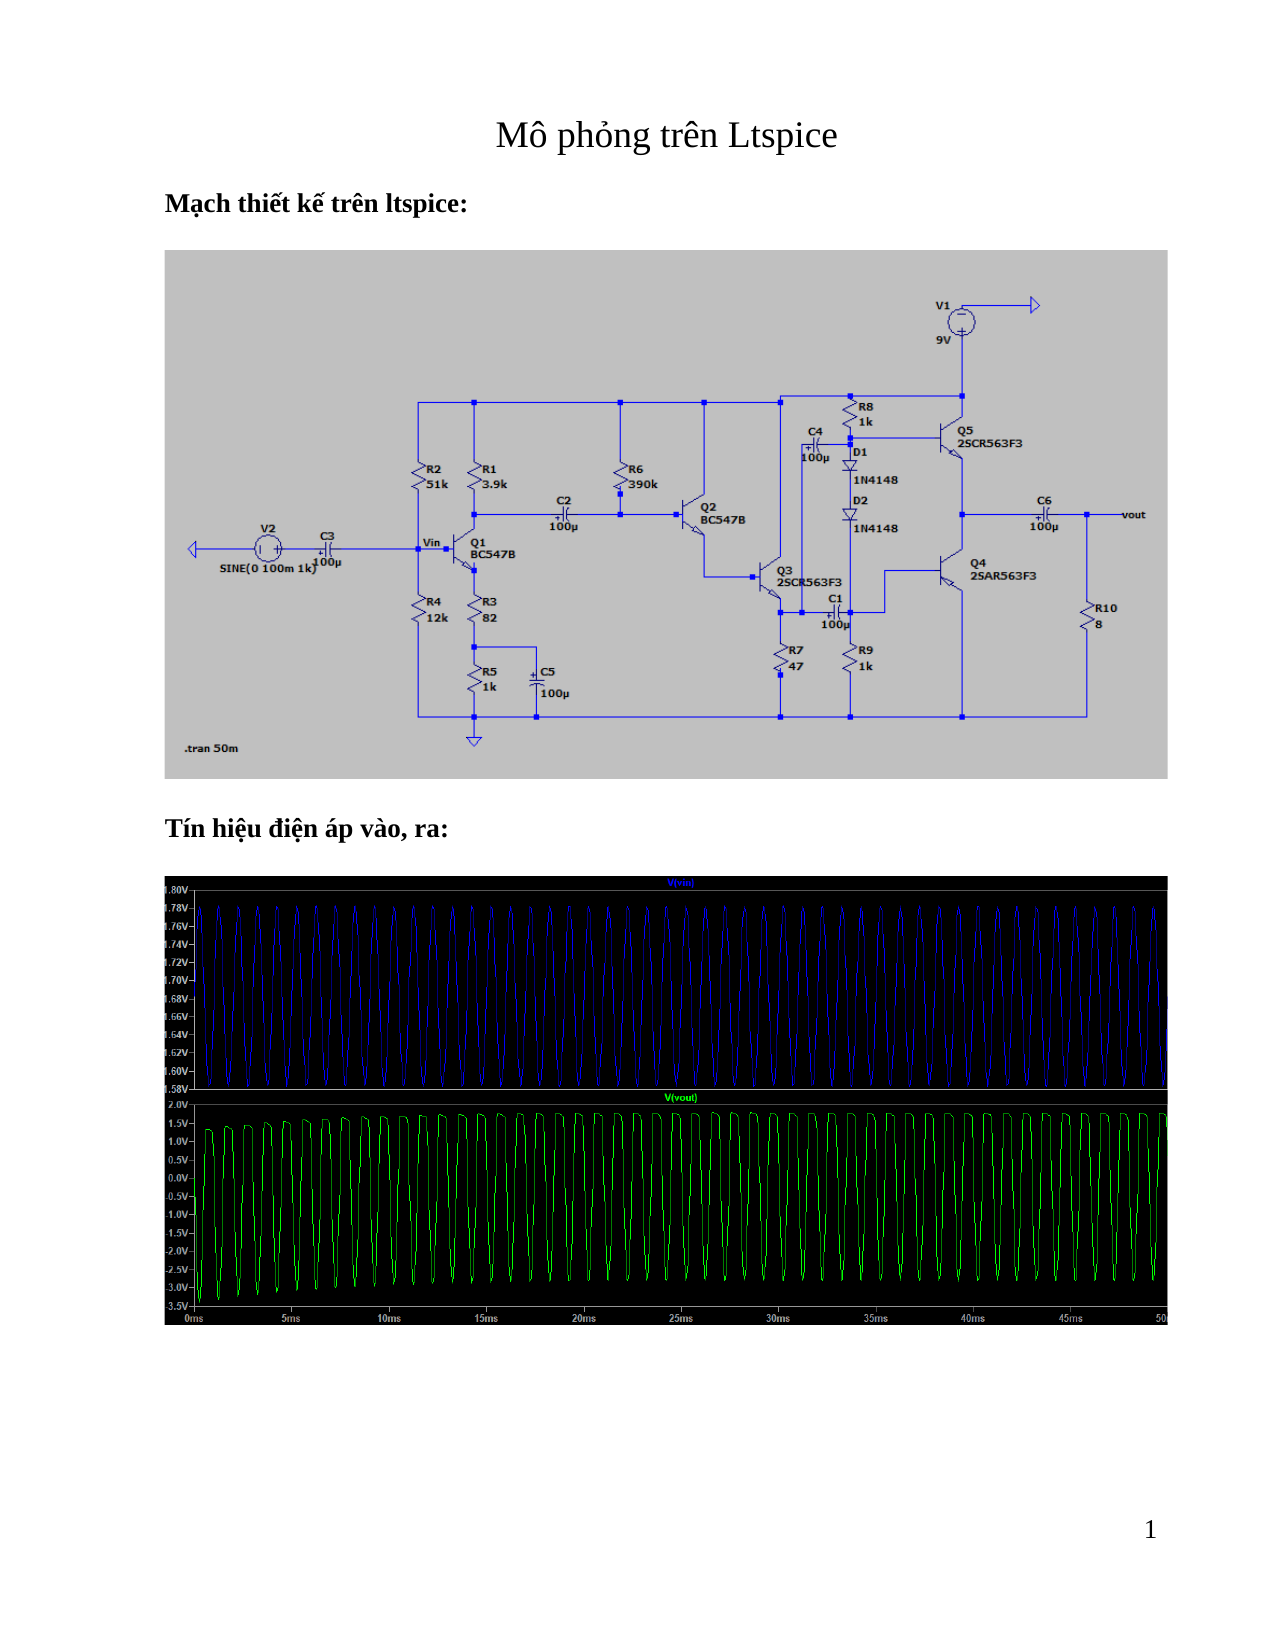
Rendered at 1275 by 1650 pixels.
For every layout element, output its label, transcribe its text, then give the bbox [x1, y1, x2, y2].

text Tín hiệu điện áp vào, ra: [164, 812, 1169, 843]
text Mạch thiết kế trên ltspice: [164, 187, 1169, 218]
picture [164, 250, 1168, 779]
text Mô phỏng trên Ltspice [164, 112, 1169, 156]
picture [164, 876, 1168, 1325]
